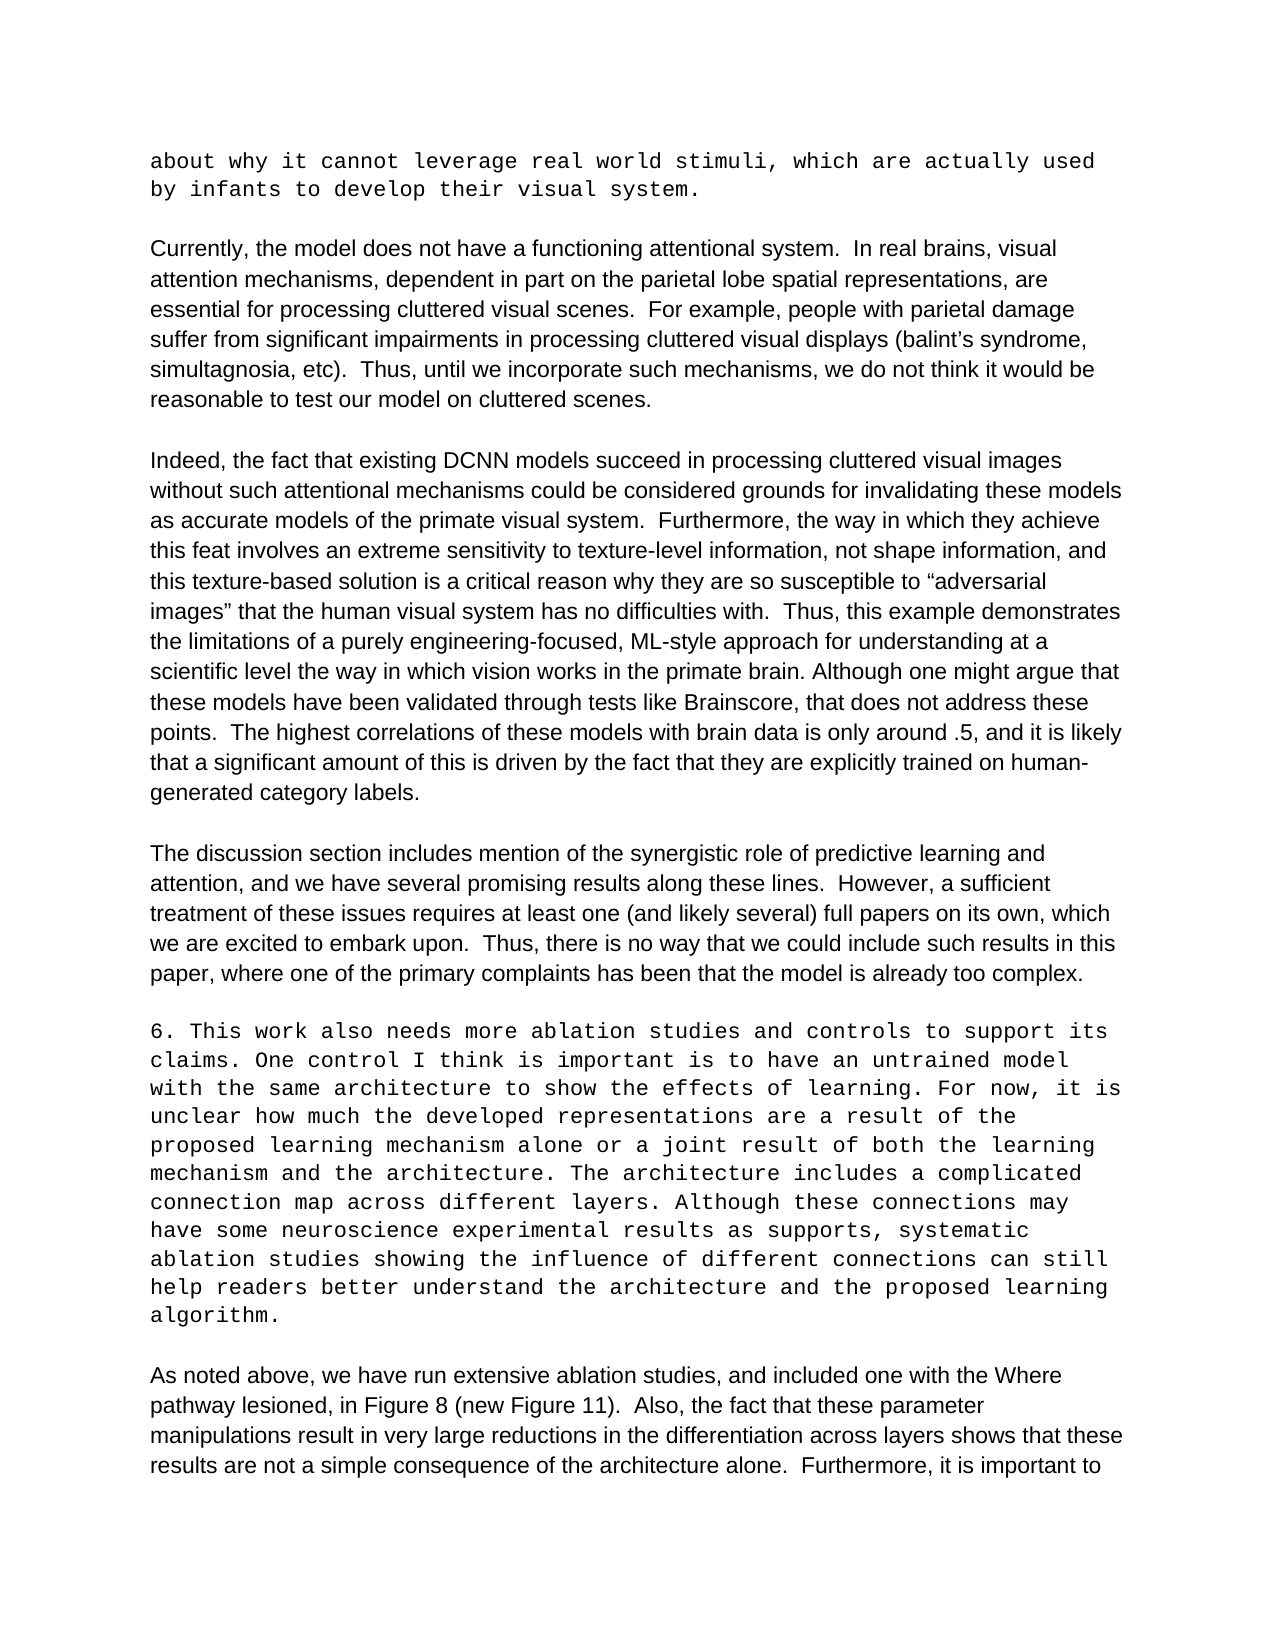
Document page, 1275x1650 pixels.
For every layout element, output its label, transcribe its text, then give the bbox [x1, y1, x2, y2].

text 6. This work also needs more ablation studies and controls to support its claims. One control I think is important is to have an untrained model with the same architecture to show the effects of learning. For now, it is unclear how much the developed representations are a result of the proposed learning mechanism alone or a joint result of both the learning mechanism and the architecture. The architecture includes a complicated connection map across different layers. Although these connections may have some neuroscience experimental results as supports, systematic ablation studies showing the influence of different connections can still help readers better understand the architecture and the proposed learning algorithm. [150, 1020, 1125, 1329]
text The discussion section includes mention of the synergistic role of predictive learning and attention, and we have several promising results along these lines. However, a sufficient treatment of these issues requires at least one (and likely several) full papers on its own, which we are excited to embark upon. Thus, there is no way that we could include such results in this paper, where one of the primary complaints has been that the model is already too complex. [150, 839, 1125, 987]
text Indeed, the fact that existing DCNN models succeed in processing cluttered visual images without such attentional mechanisms could be considered grounds for invalidating these models as accurate models of the primate visual system. Furthermore, the way in which they achieve this feat involves an extreme sensitivity to texture-level information, not shape information, and this texture-based solution is a critical reason why they are so susceptible to “adversarial images” that the human visual system has no difficulties with. Thus, this example demonstrates the limitations of a purely engineering-focused, ML-style approach for understanding at a scientific level the way in which vision works in the primate brain. Although one might argue that these models have been validated through tests like Brainscore, that does not address these points. The highest correlations of these models with brain data is only around .5, and it is likely that a significant amount of this is driven by the fact that they are explicitly trained on human-generated category labels. [150, 447, 1125, 805]
text Currently, the model does not have a functioning attentional system. In real brains, visual attention mechanisms, dependent in part on the parietal lobe spatial representations, are essential for processing cluttered visual scenes. For example, people with parietal damage suffer from significant impairments in processing cluttered visual displays (balint’s syndrome, simultagnosia, etc). Thus, until we incorporate such mechanisms, we do not think it would be reasonable to test our model on cluttered scenes. [150, 235, 1125, 413]
